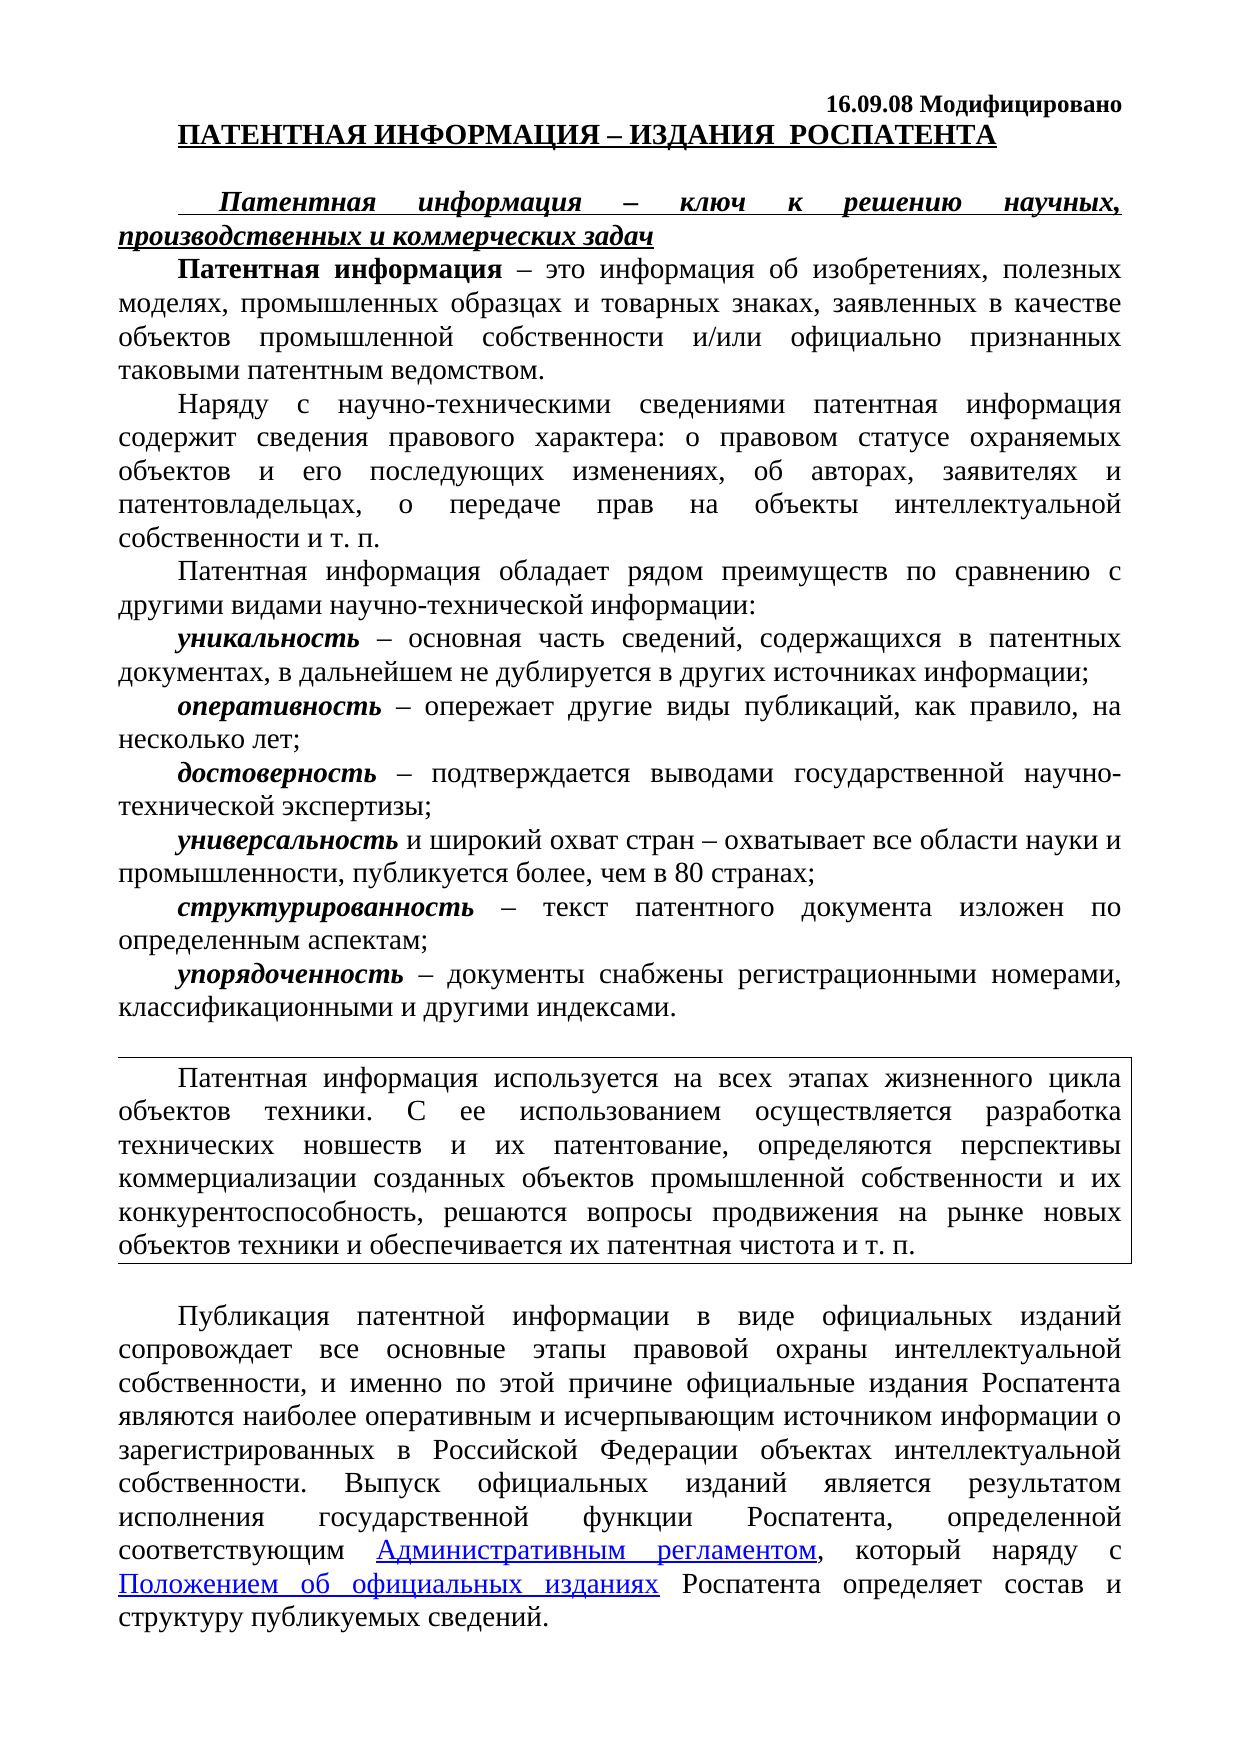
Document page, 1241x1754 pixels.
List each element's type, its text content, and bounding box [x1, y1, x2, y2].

text оперативность – опережает другие виды публикаций, как правило, на несколько лет; [118, 688, 1122, 755]
text Патентная информация обладает рядом преимуществ по сравнению с другими видами научно-технической информации: [118, 553, 1122, 621]
text универсальность и широкий охват стран – охватывает все области науки и промышленности, публикуется более, чем в 80 странах; [118, 822, 1122, 889]
text Патентная информация используется на всех этапах жизненного цикла объектов техники. С ее использованием осуществляется разработка технических новшеств и их патентование, определяются перспективы коммерциализации созданных объектов промышленной собственности и их конкурентоспособность, решаются вопросы продвижения на рынке новых объектов техники и обеспечивается их патентная чистота и т. п. [118, 1058, 1131, 1263]
text Патентная информация – это информация об изобретениях, полезных моделях, промышленных образцах и товарных знаках, заявленных в качестве объектов промышленной собственности и/или официально признанных таковыми патентным ведомством. [118, 252, 1122, 386]
text упорядоченность – документы снабжены регистрационными номерами, классификационными и другими индексами. [118, 956, 1122, 1023]
text уникальность – основная часть сведений, содержащихся в патентных документах, в дальнейшем не дублируется в других источниках информации; [118, 621, 1122, 688]
text структурированность – текст патентного документа изложен по определенным аспектам; [118, 889, 1122, 956]
text Публикация патентной информации в виде официальных изданий сопровождает все основные этапы правовой охраны интеллектуальной собственности, и именно по этой причине официальные издания Роспатента являются наиболее оперативным и исчерпывающим источником информации о зарегистрированных в Российской Федерации объектах интеллектуальной собственности. Выпуск официальных изданий является результатом исполнения государственной функции Роспатента, определенной соответствующим Административным регламентом, который наряду с Положением об официальных изданиях Роспатента определяет состав и структуру публикуемых сведений. [118, 1298, 1122, 1633]
text Наряду с научно-техническими сведениями патентная информация содержит сведения правового характера: о правовом статусе охраняемых объектов и его последующих изменениях, об авторах, заявителях и патентовладельцах, о передаче прав на объекты интеллектуальной собственности и т. п. [118, 386, 1122, 553]
text 16.09.08 Модифицировано [118, 89, 1122, 117]
text Патентная информация – ключ к решению научных, производственных и коммерческих задач [118, 184, 1122, 252]
text ПАТЕНТНАЯ ИНФОРМАЦИЯ – ИЗДАНИЯ РОСПАТЕНТА [118, 117, 1122, 151]
text достоверность – подтверждается выводами государственной научно-технической экспертизы; [118, 755, 1122, 822]
